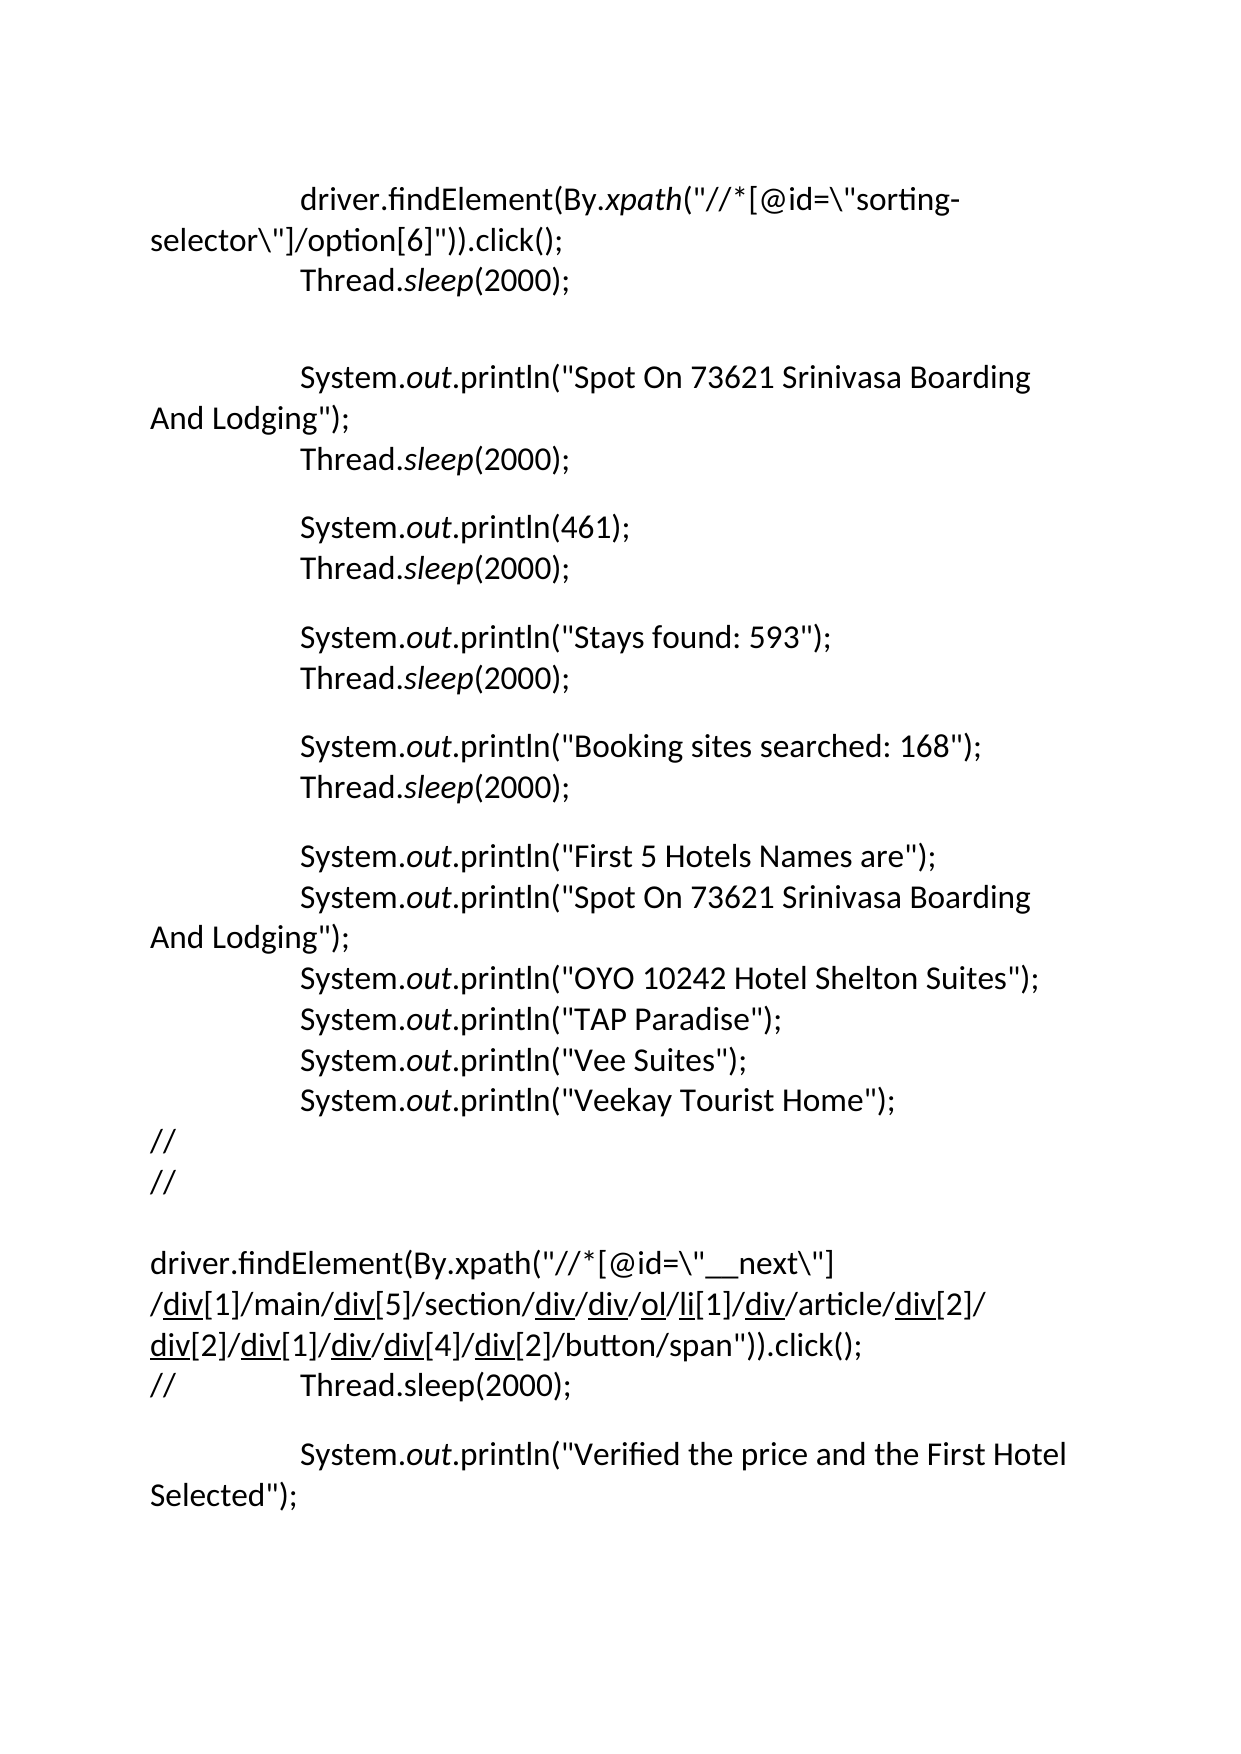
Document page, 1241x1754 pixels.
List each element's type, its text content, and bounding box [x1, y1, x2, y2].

text System.out.println("Booking sites searched: 168"); [150, 725, 1090, 766]
text Thread.sleep(2000); [150, 657, 1090, 697]
text System.out.println("OYO 10242 Hotel Shelton Suites"); [150, 957, 1090, 998]
text // [150, 1120, 1090, 1161]
text Thread.sleep(2000); [150, 766, 1090, 807]
text Thread.sleep(2000); [150, 547, 1090, 588]
text System.out.println("Verified the price and the First Hotel Selected"); [150, 1433, 1090, 1514]
text driver.findElement(By.xpath("//*[@id=\"sorting-selector\"]/option[6]")).click(); [150, 178, 1090, 259]
text System.out.println("Vee Suites"); [150, 1038, 1090, 1079]
text System.out.println("Spot On 73621 Srinivasa Boarding And Lodging"); [150, 356, 1090, 438]
text // Thread.sleep(2000); [150, 1364, 1090, 1405]
text Thread.sleep(2000); [150, 259, 1090, 300]
text System.out.println("TAP Paradise"); [150, 998, 1090, 1038]
text Thread.sleep(2000); [150, 438, 1090, 478]
text // driver.findElement(By.xpath("//*[@id=\"__next\"]/div[1]/main/div[5]/section/div/div/ol/li[1]/div/article/div[2]/div[2]/div[1]/div/div[4]/div[2]/button/span")).click(); [150, 1161, 1090, 1364]
text System.out.println("Veekay Tourist Home"); [150, 1079, 1090, 1120]
text System.out.println("First 5 Hotels Names are"); [150, 835, 1090, 876]
text System.out.println("Stays found: 593"); [150, 616, 1090, 657]
text System.out.println(461); [150, 506, 1090, 547]
text System.out.println("Spot On 73621 Srinivasa Boarding And Lodging"); [150, 876, 1090, 957]
